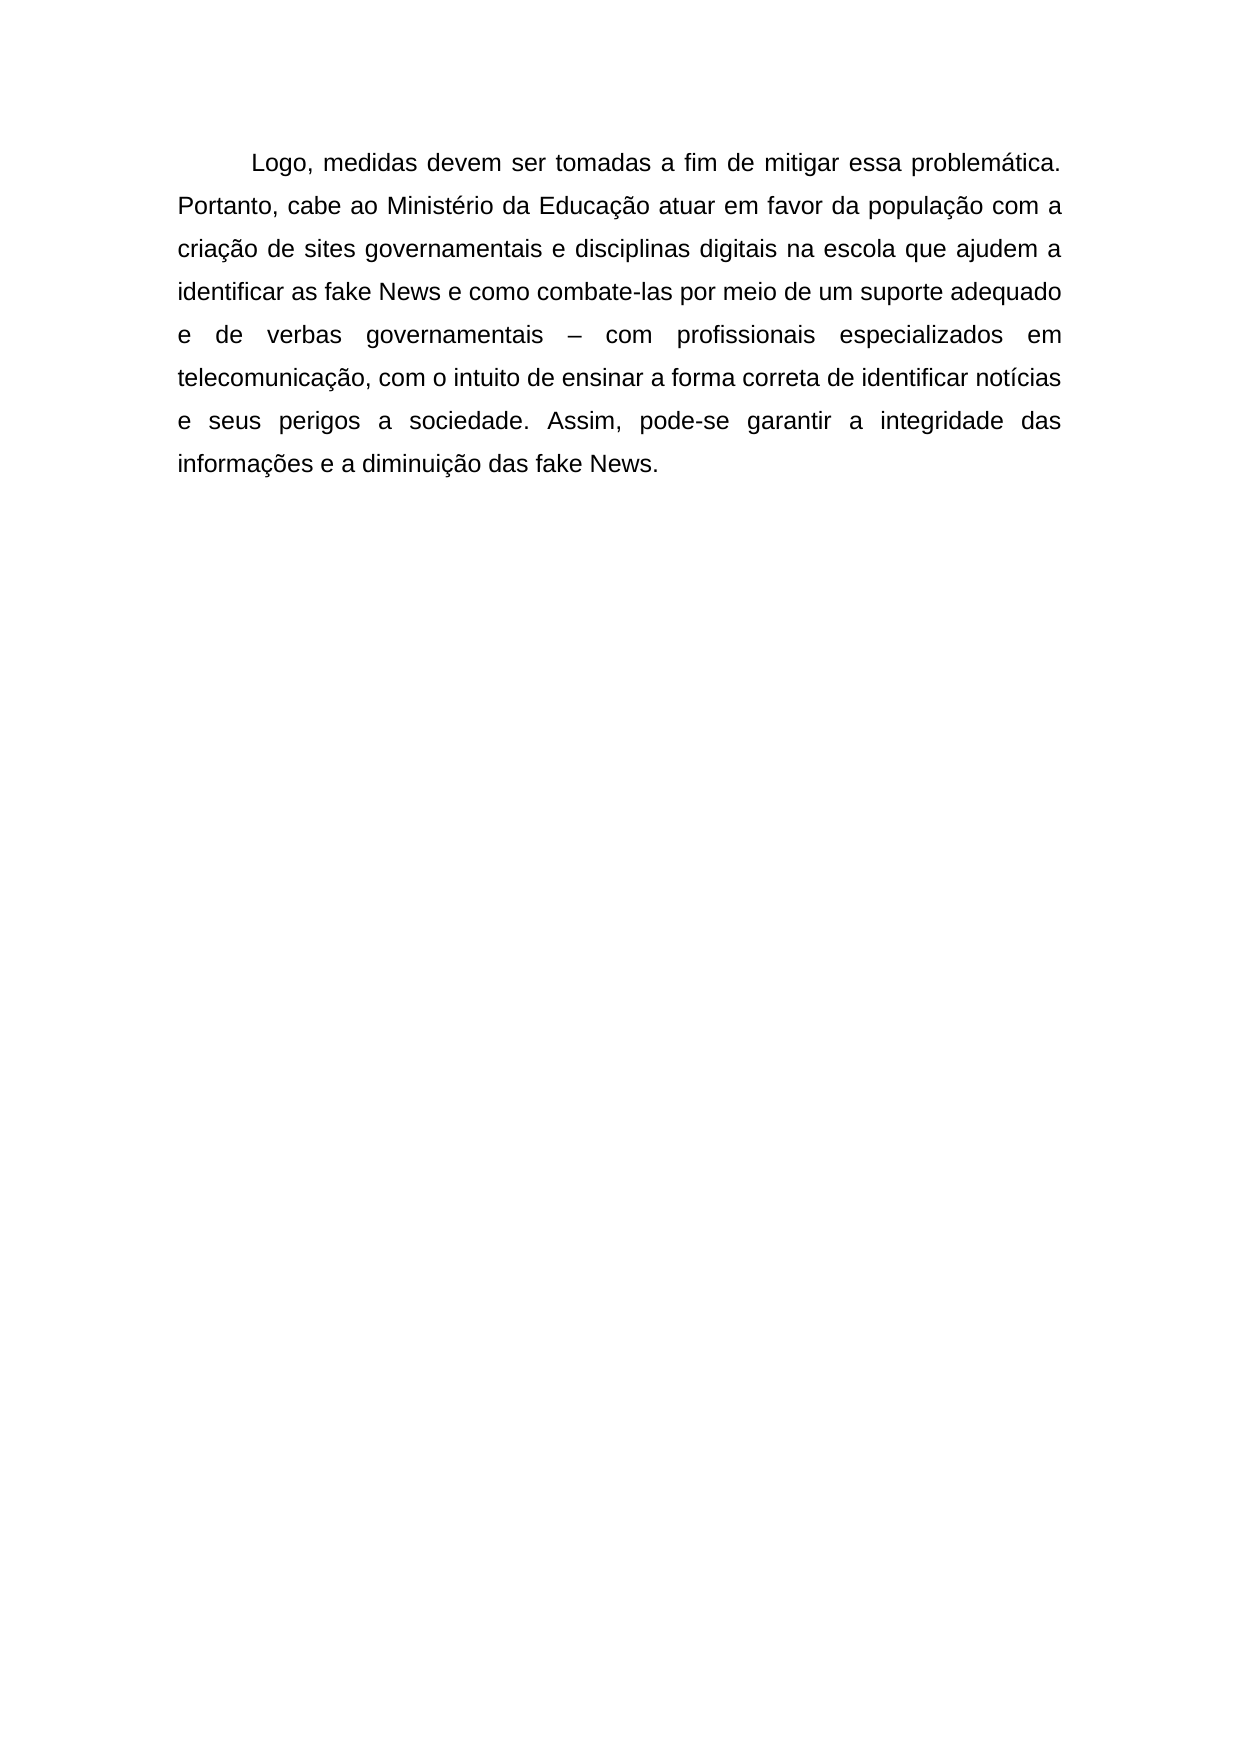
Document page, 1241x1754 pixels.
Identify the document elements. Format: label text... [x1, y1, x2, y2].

text Logo, medidas devem ser tomadas a fim de mitigar essa problemática. Portanto, cabe ao Ministério da Educação atuar em favor da população com a criação de sites governamentais e disciplinas digitais na escola que ajudem a identificar as fake News e como combate-las por meio de um suporte adequado e de verbas governamentais – com profissionais especializados em telecomunicação, com o intuito de ensinar a forma correta de identificar notícias e seus perigos a sociedade. Assim, pode-se garantir a integridade das informações e a diminuição das fake News. [177, 148, 1063, 478]
